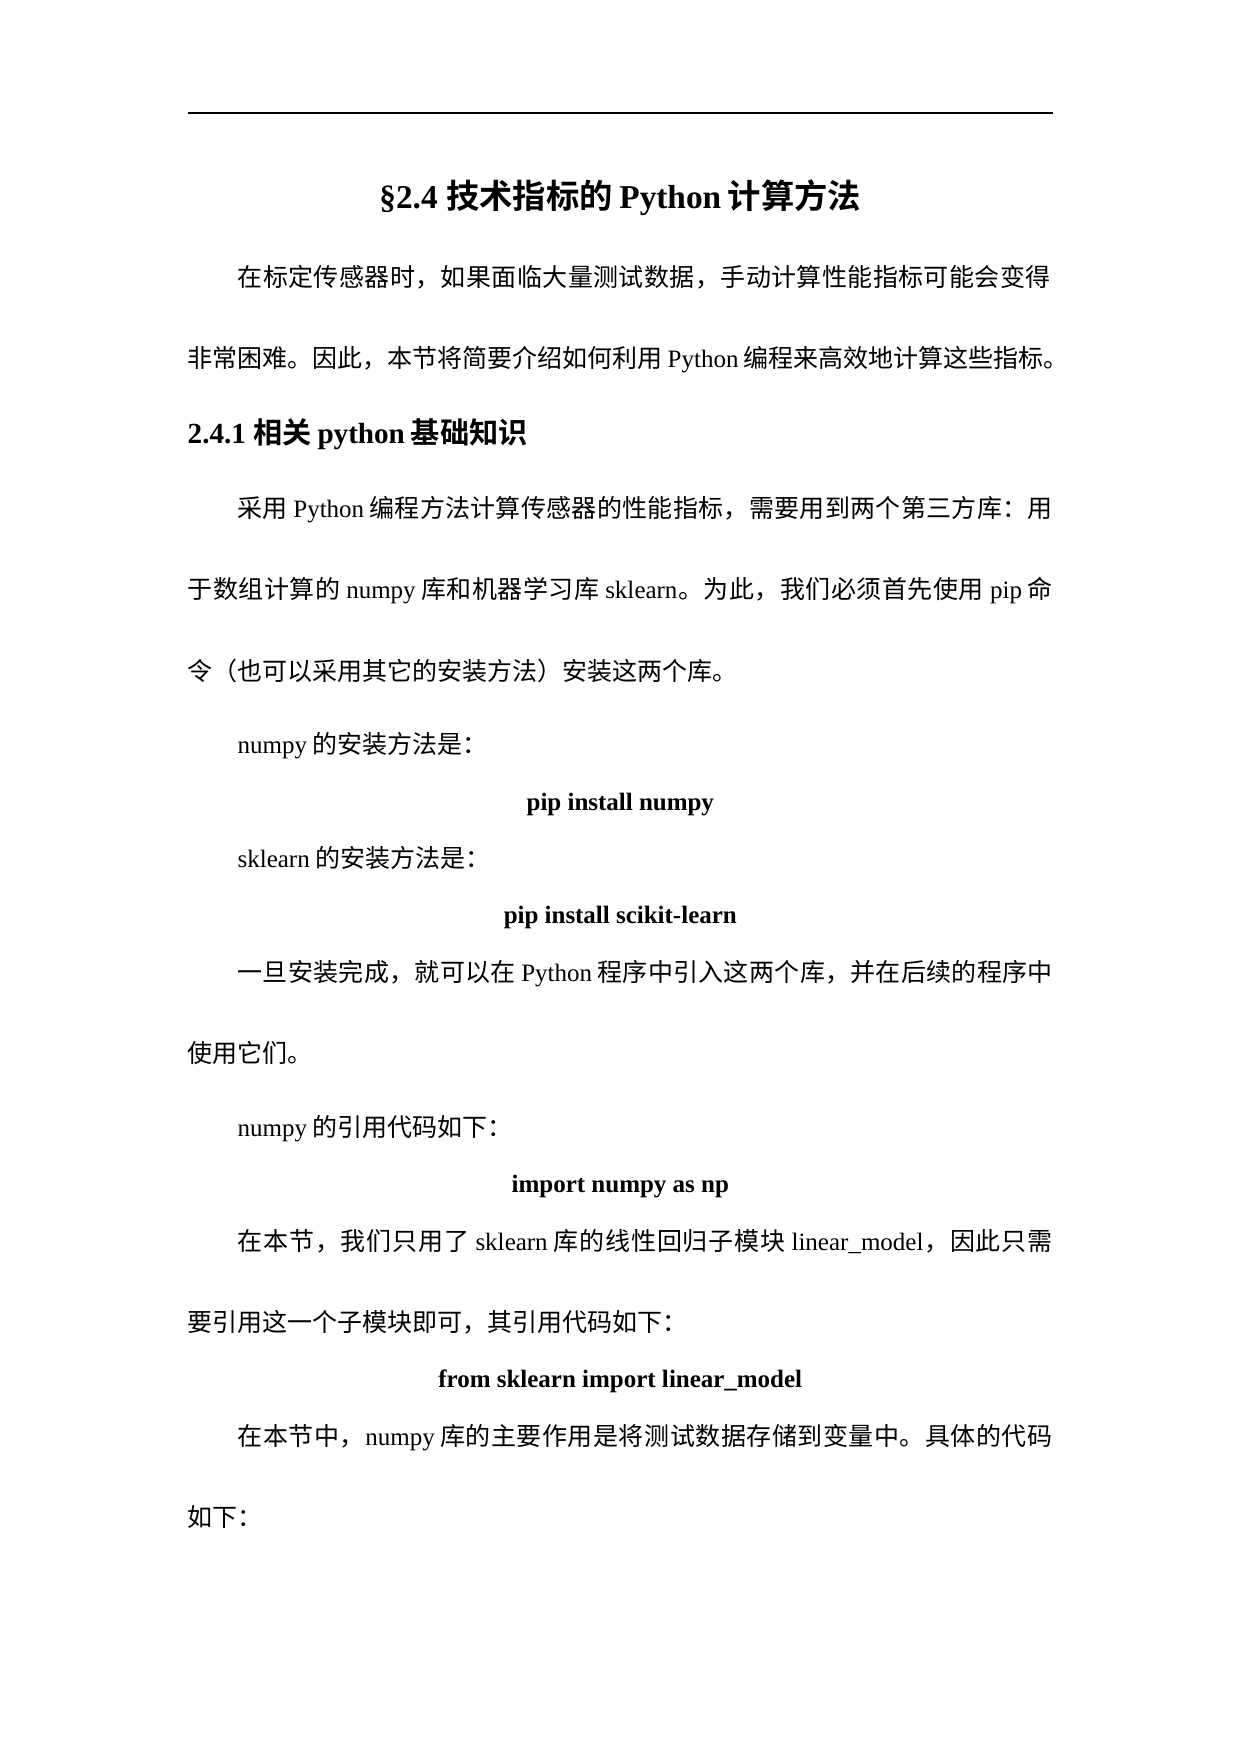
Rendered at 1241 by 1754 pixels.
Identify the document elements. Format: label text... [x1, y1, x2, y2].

text 在标定传感器时，如果面临大量测试数据，手动计算性能指标可能会变得非常困难。因此，本节将简要介绍如何利用Python编程来高效地计算这些指标。 [187, 243, 1053, 389]
text pip install scikit-learn [187, 898, 1053, 931]
text numpy的安装方法是： [187, 711, 1053, 776]
text import numpy as np [187, 1167, 1053, 1200]
text 在本节，我们只用了sklearn库的线性回归子模块linear_model，因此只需要引用这一个子模块即可，其引用代码如下： [187, 1207, 1053, 1353]
text sklearn的安装方法是： [187, 824, 1053, 889]
text from sklearn import linear_model [187, 1362, 1053, 1395]
text 采用Python编程方法计算传感器的性能指标，需要用到两个第三方库：用于数组计算的numpy库和机器学习库sklearn。为此，我们必须首先使用pip命令（也可以采用其它的安装方法）安装这两个库。 [187, 474, 1053, 702]
text 在本节中，numpy库的主要作用是将测试数据存储到变量中。具体的代码如下： [187, 1402, 1053, 1548]
subtitle 2.4.1 相关python基础知识 [187, 398, 1053, 463]
text 一旦安装完成，就可以在Python程序中引入这两个库，并在后续的程序中使用它们。 [187, 938, 1053, 1084]
subtitle §2.4 技术指标的Python计算方法 [187, 162, 1053, 227]
text numpy的引用代码如下： [187, 1093, 1053, 1158]
text pip install numpy [187, 785, 1053, 817]
